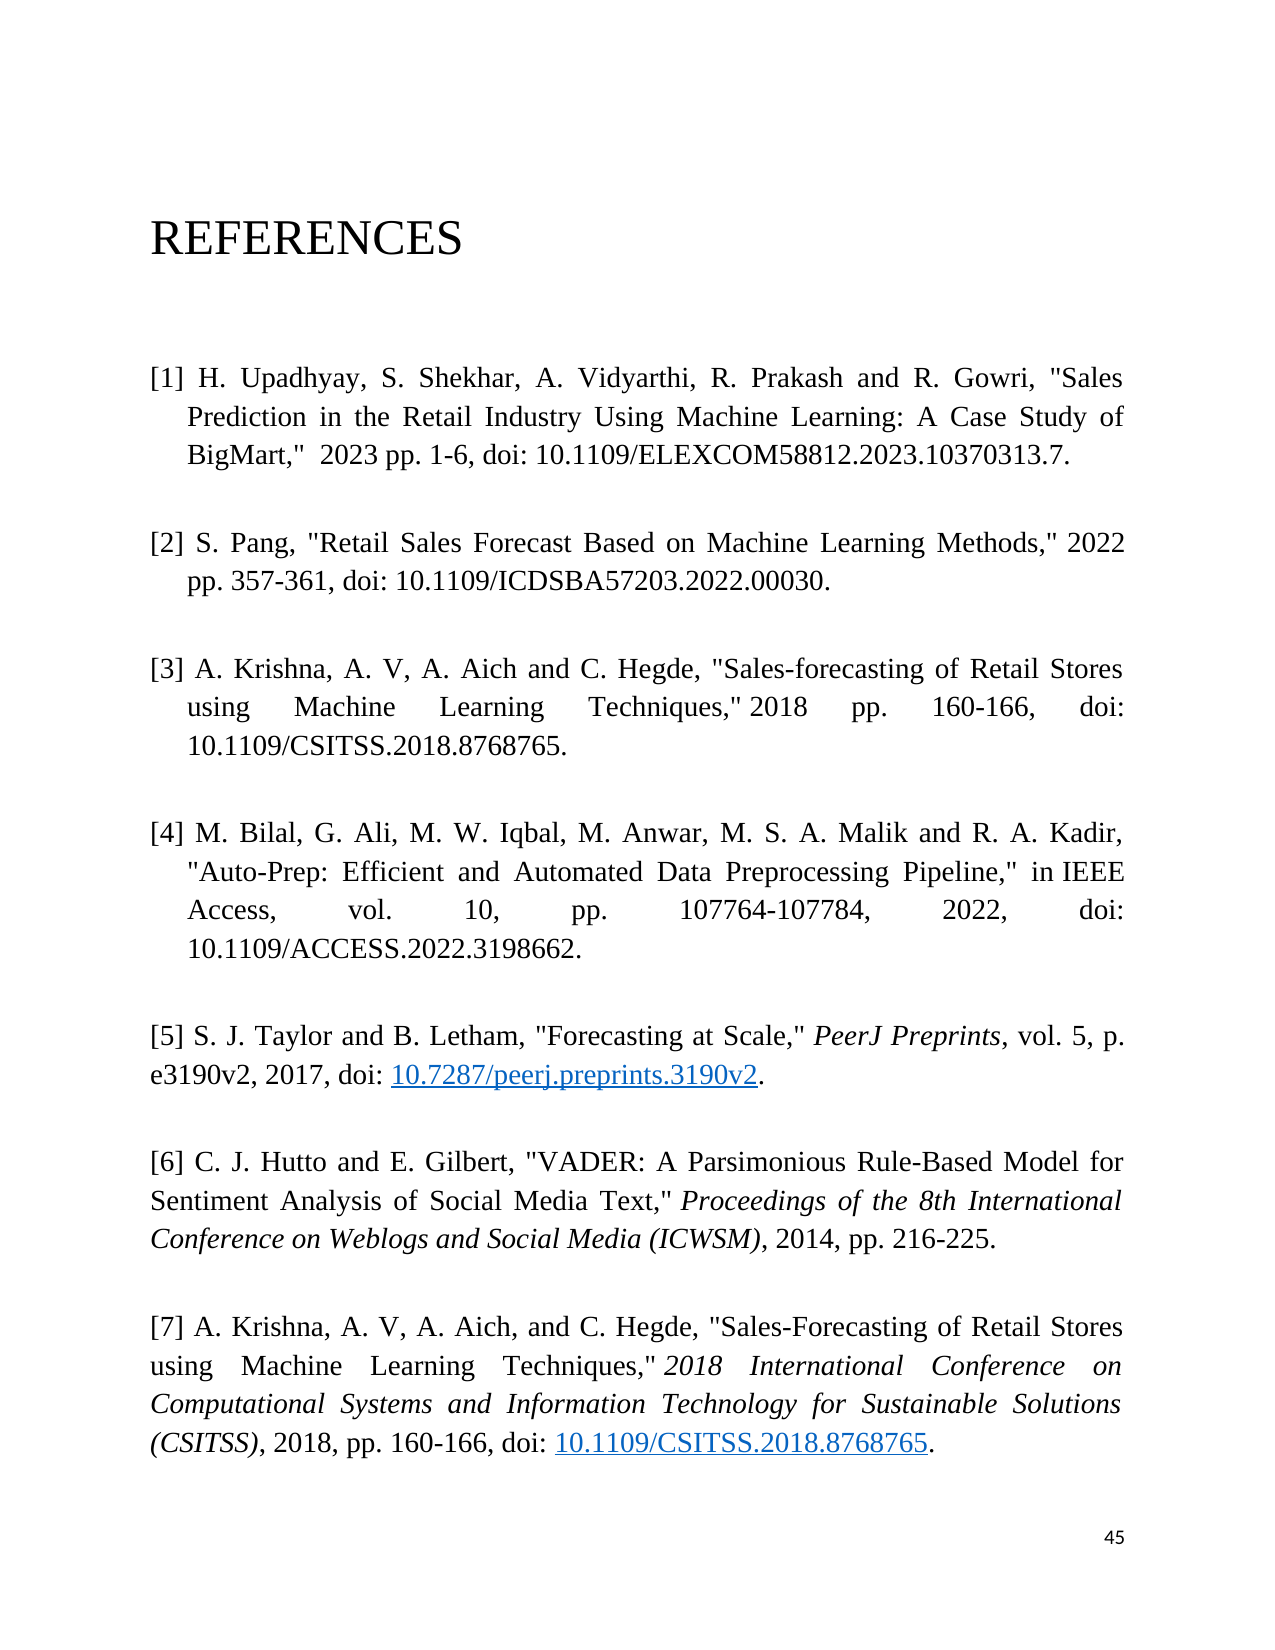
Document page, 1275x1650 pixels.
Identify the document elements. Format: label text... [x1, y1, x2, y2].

text [7] A. Krishna, A. V, A. Aich, and C. Hegde, "Sales-Forecasting of Retail Stores using Machine Learning Techniques," 2018 International Conference on Computational Systems and Information Technology for Sustainable Solutions (CSITSS), 2018, pp. 160-166, doi: 10.1109/CSITSS.2018.8768765. [150, 1309, 1125, 1458]
text [6] C. J. Hutto and E. Gilbert, "VADER: A Parsimonious Rule-Based Model for Sentiment Analysis of Social Media Text," Proceedings of the 8th International Conference on Weblogs and Social Media (ICWSM), 2014, pp. 216-225. [150, 1144, 1125, 1255]
text [1] H. Upadhyay, S. Shekhar, A. Vidyarthi, R. Prakash and R. Gowri, "Sales Prediction in the Retail Industry Using Machine Learning: A Case Study of BigMart," 2023 pp. 1-6, doi: 10.1109/ELEXCOM58812.2023.10370313.7. [150, 360, 1125, 471]
text [5] S. J. Taylor and B. Letham, "Forecasting at Scale," PeerJ Preprints, vol. 5, p. e3190v2, 2017, doi: 10.7287/peerj.preprints.3190v2. [150, 1018, 1125, 1091]
text REFERENCES [150, 207, 1125, 265]
text [2] S. Pang, "Retail Sales Forecast Based on Machine Learning Methods," 2022 pp. 357-361, doi: 10.1109/ICDSBA57203.2022.00030. [150, 525, 1125, 597]
text [3] A. Krishna, A. V, A. Aich and C. Hegde, "Sales-forecasting of Retail Stores using Machine Learning Techniques," 2018 pp. 160-166, doi: 10.1109/CSITSS.2018.8768765. [150, 651, 1125, 761]
text [4] M. Bilal, G. Ali, M. W. Iqbal, M. Anwar, M. S. A. Malik and R. A. Kadir, "Auto-Prep: Efficient and Automated Data Preprocessing Pipeline," in IEEE Access, vol. 10, pp. 107764-107784, 2022, doi: 10.1109/ACCESS.2022.3198662. [150, 815, 1125, 964]
